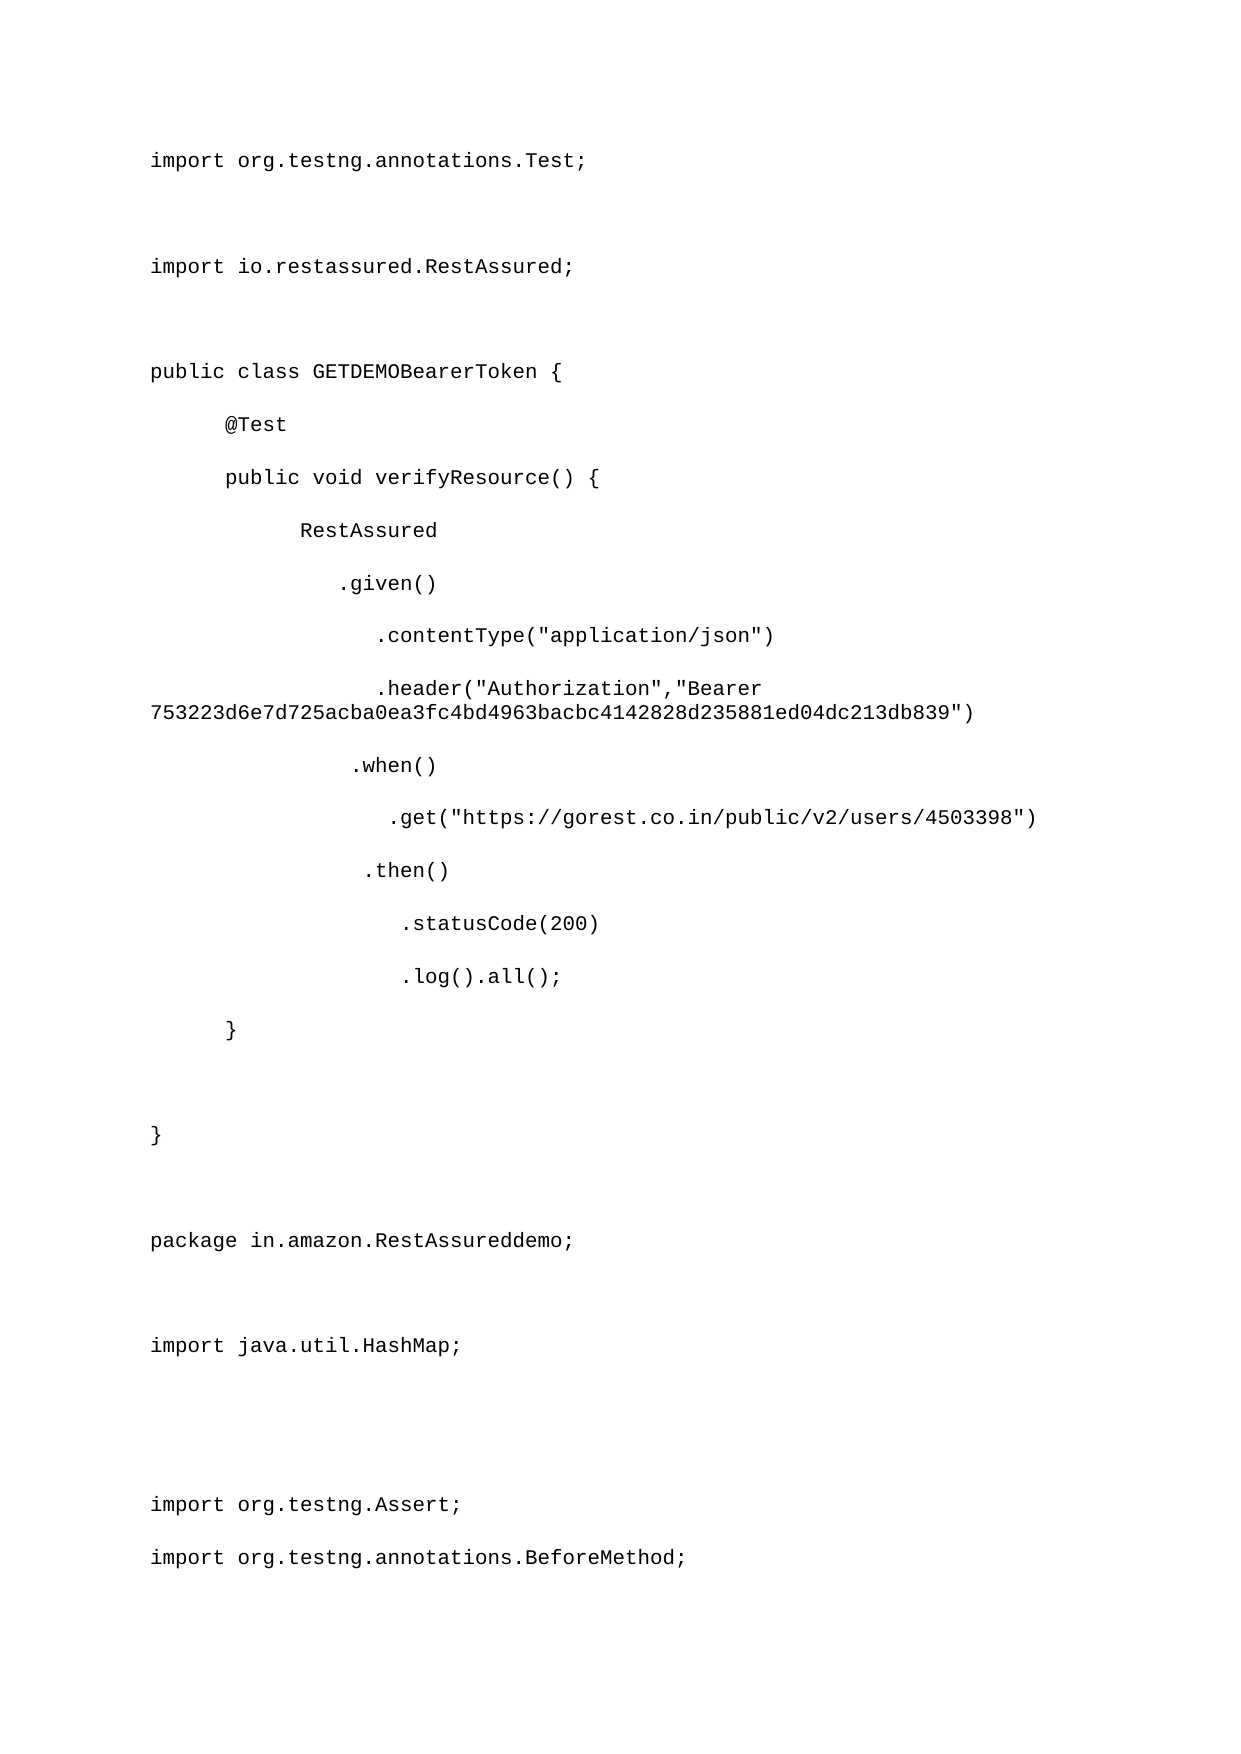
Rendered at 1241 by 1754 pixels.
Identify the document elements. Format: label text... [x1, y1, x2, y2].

text .then() [150, 860, 1090, 884]
text .header("Authorization","Bearer 753223d6e7d725acba0ea3fc4bd4963bacbc4142828d235881ed04dc213db839") [150, 678, 1090, 725]
text .when() [150, 754, 1090, 778]
text .given() [150, 572, 1090, 596]
text import java.util.HashMap; [150, 1336, 1090, 1359]
text .statusCode(200) [150, 913, 1090, 937]
text import io.restassured.RestAssured; [150, 256, 1090, 279]
text @Test [150, 414, 1090, 438]
text import org.testng.annotations.BeforeMethod; [150, 1547, 1090, 1570]
text } [150, 1019, 1090, 1042]
text import org.testng.Assert; [150, 1494, 1090, 1518]
text public void verifyResource() { [150, 467, 1090, 491]
text public class GETDEMOBearerToken { [150, 361, 1090, 385]
text } [150, 1124, 1090, 1148]
text import org.testng.annotations.Test; [150, 150, 1090, 174]
text package in.amazon.RestAssureddemo; [150, 1230, 1090, 1253]
text RestAssured [150, 520, 1090, 543]
text .contentType("application/json") [150, 625, 1090, 649]
text .get("https://gorest.co.in/public/v2/users/4503398") [150, 807, 1090, 831]
text .log().all(); [150, 966, 1090, 989]
